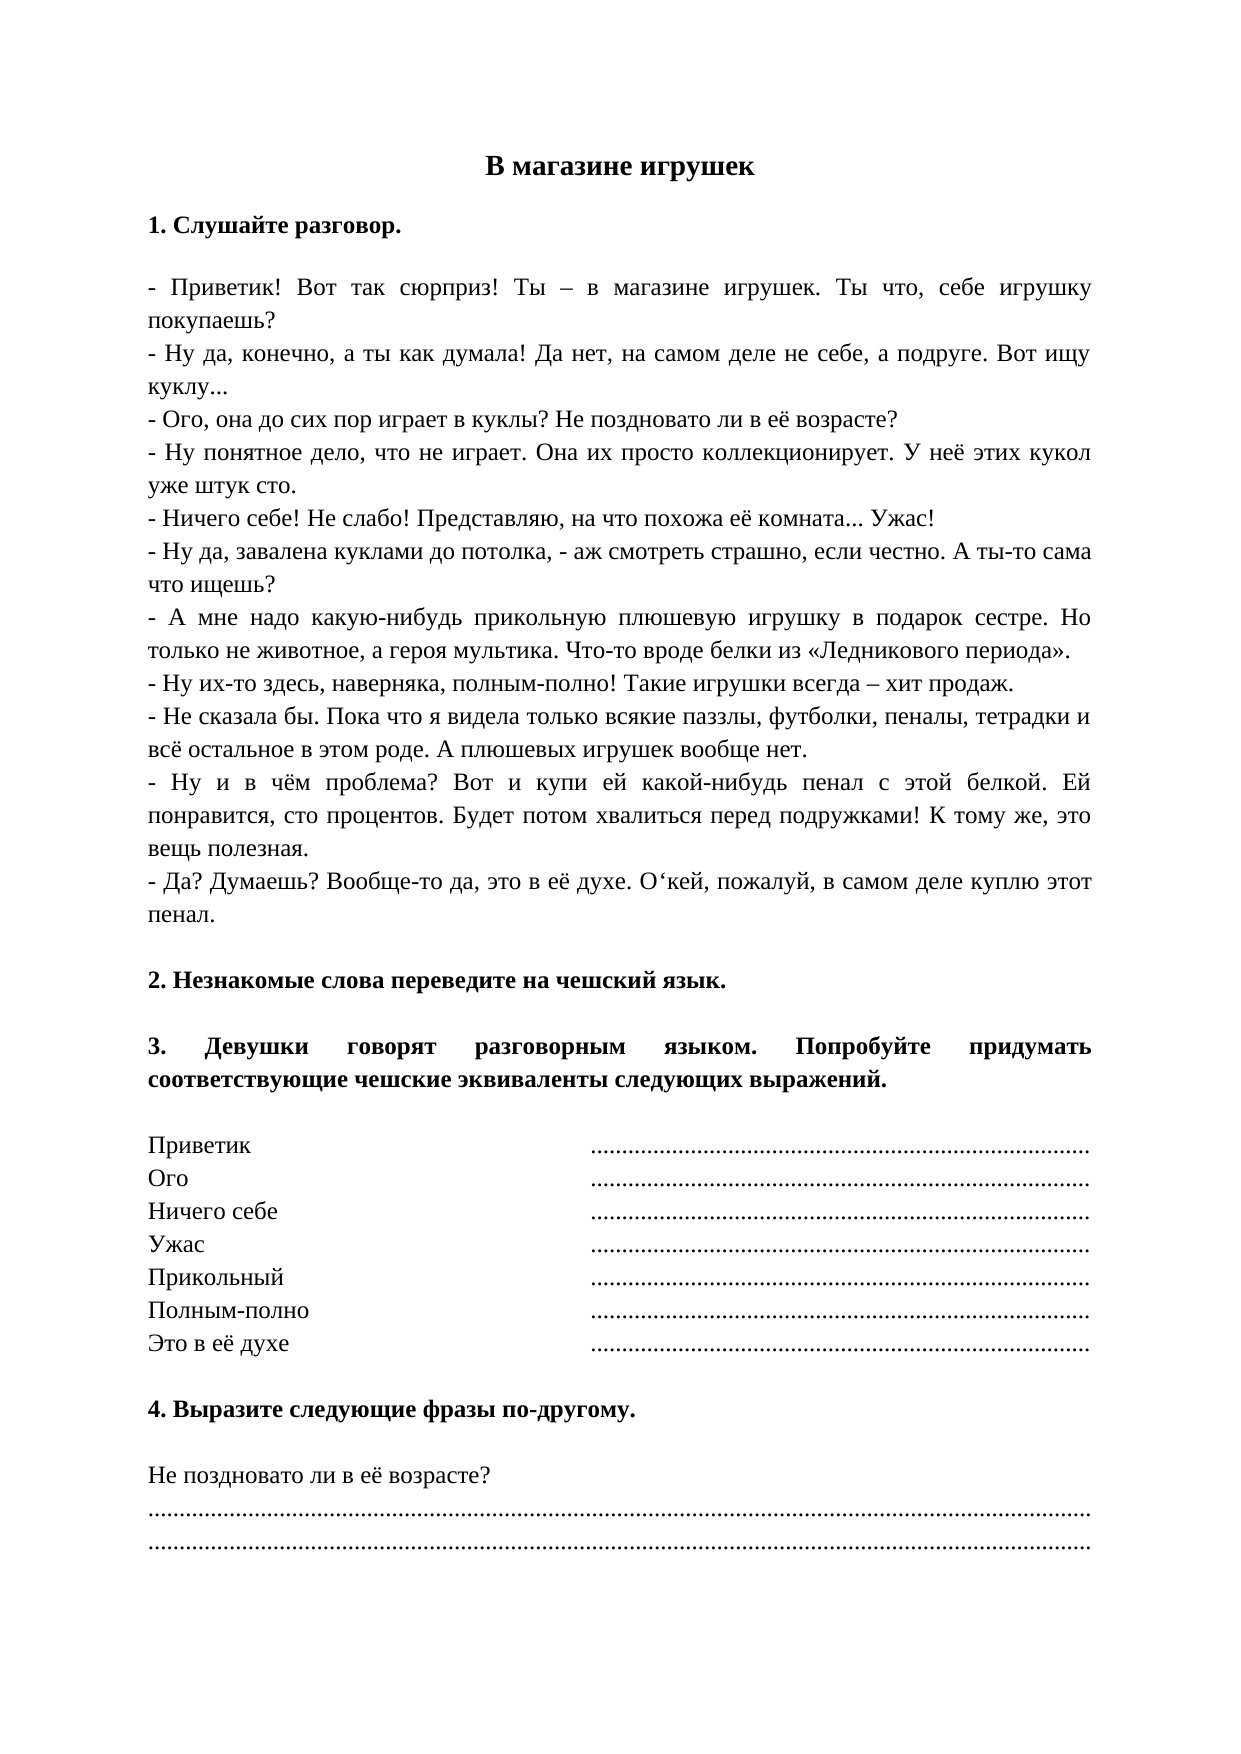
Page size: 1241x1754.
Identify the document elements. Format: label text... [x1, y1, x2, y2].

text 3. Девушки говорят разговорным языком. Попробуйте придумать соответствующие чешские эквиваленты следующих выражений. [148, 1031, 1093, 1093]
text - Ничего себе! Не слабо! Представляю, на что похожа её комната... Ужас! [148, 503, 1093, 532]
text Ужас ................................................................................ [148, 1229, 1093, 1258]
text Ничего себе ................................................................................ [148, 1196, 1093, 1225]
text В магазине игрушек [148, 148, 1093, 181]
text - Ну да, завалена куклами до потолка, - аж смотреть страшно, если честно. А ты-то сама что ищешь? [148, 536, 1093, 598]
text - Ого, она до сих пор играет в куклы? Не поздновато ли в её возрасте? [148, 404, 1093, 432]
text - Ну и в чём проблема? Вот и купи ей какой-нибудь пенал с этой белкой. Ей понравится, сто процентов. Будет потом хвалиться перед подружками! К тому же, это вещь полезная. [148, 767, 1093, 862]
text 1. Слушайте разговор. [148, 210, 1093, 239]
text - Ну понятное дело, что не играет. Она их просто коллекционирует. У неё этих кукол уже штук сто. [148, 437, 1093, 498]
text 2. Незнакомые слова переведите на чешский язык. [148, 965, 1093, 994]
text - Не сказала бы. Пока что я видела только всякие паззлы, футболки, пеналы, тетрадки и всё остальное в этом роде. А плюшевых игрушек вообще нет. [148, 701, 1093, 763]
text Это в её духе ................................................................................ [148, 1328, 1093, 1357]
text - А мне надо какую-нибудь прикольную плюшевую игрушку в подарок сестре. Но только не животное, а героя мультика. Что-то вроде белки из «Ледникового периода». [148, 602, 1093, 664]
text - Да? Думаешь? Вообще-то да, это в её духе. О‘кей, пожалуй, в самом деле куплю этот пенал. [148, 866, 1093, 928]
text Приветик ................................................................................ [148, 1130, 1093, 1159]
text - Ну да, конечно, а ты как думала! Да нет, на самом деле не себе, а подруге. Вот ищу куклу... [148, 338, 1093, 399]
text - Ну их-то здесь, наверняка, полным-полно! Такие игрушки всегда – хит продаж. [148, 668, 1093, 697]
text Не поздновато ли в её возрасте? [148, 1460, 1093, 1489]
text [148, 1493, 1093, 1555]
text Ого ................................................................................ [148, 1163, 1093, 1192]
text 4. Выразите следующие фразы по-другому. [148, 1394, 1093, 1423]
text Прикольный ................................................................................ [148, 1262, 1093, 1291]
text - Приветик! Вот так сюрприз! Ты – в магазине игрушек. Ты что, себе игрушку покупаешь? [148, 272, 1093, 333]
text Полным-полно ................................................................................ [148, 1295, 1093, 1324]
